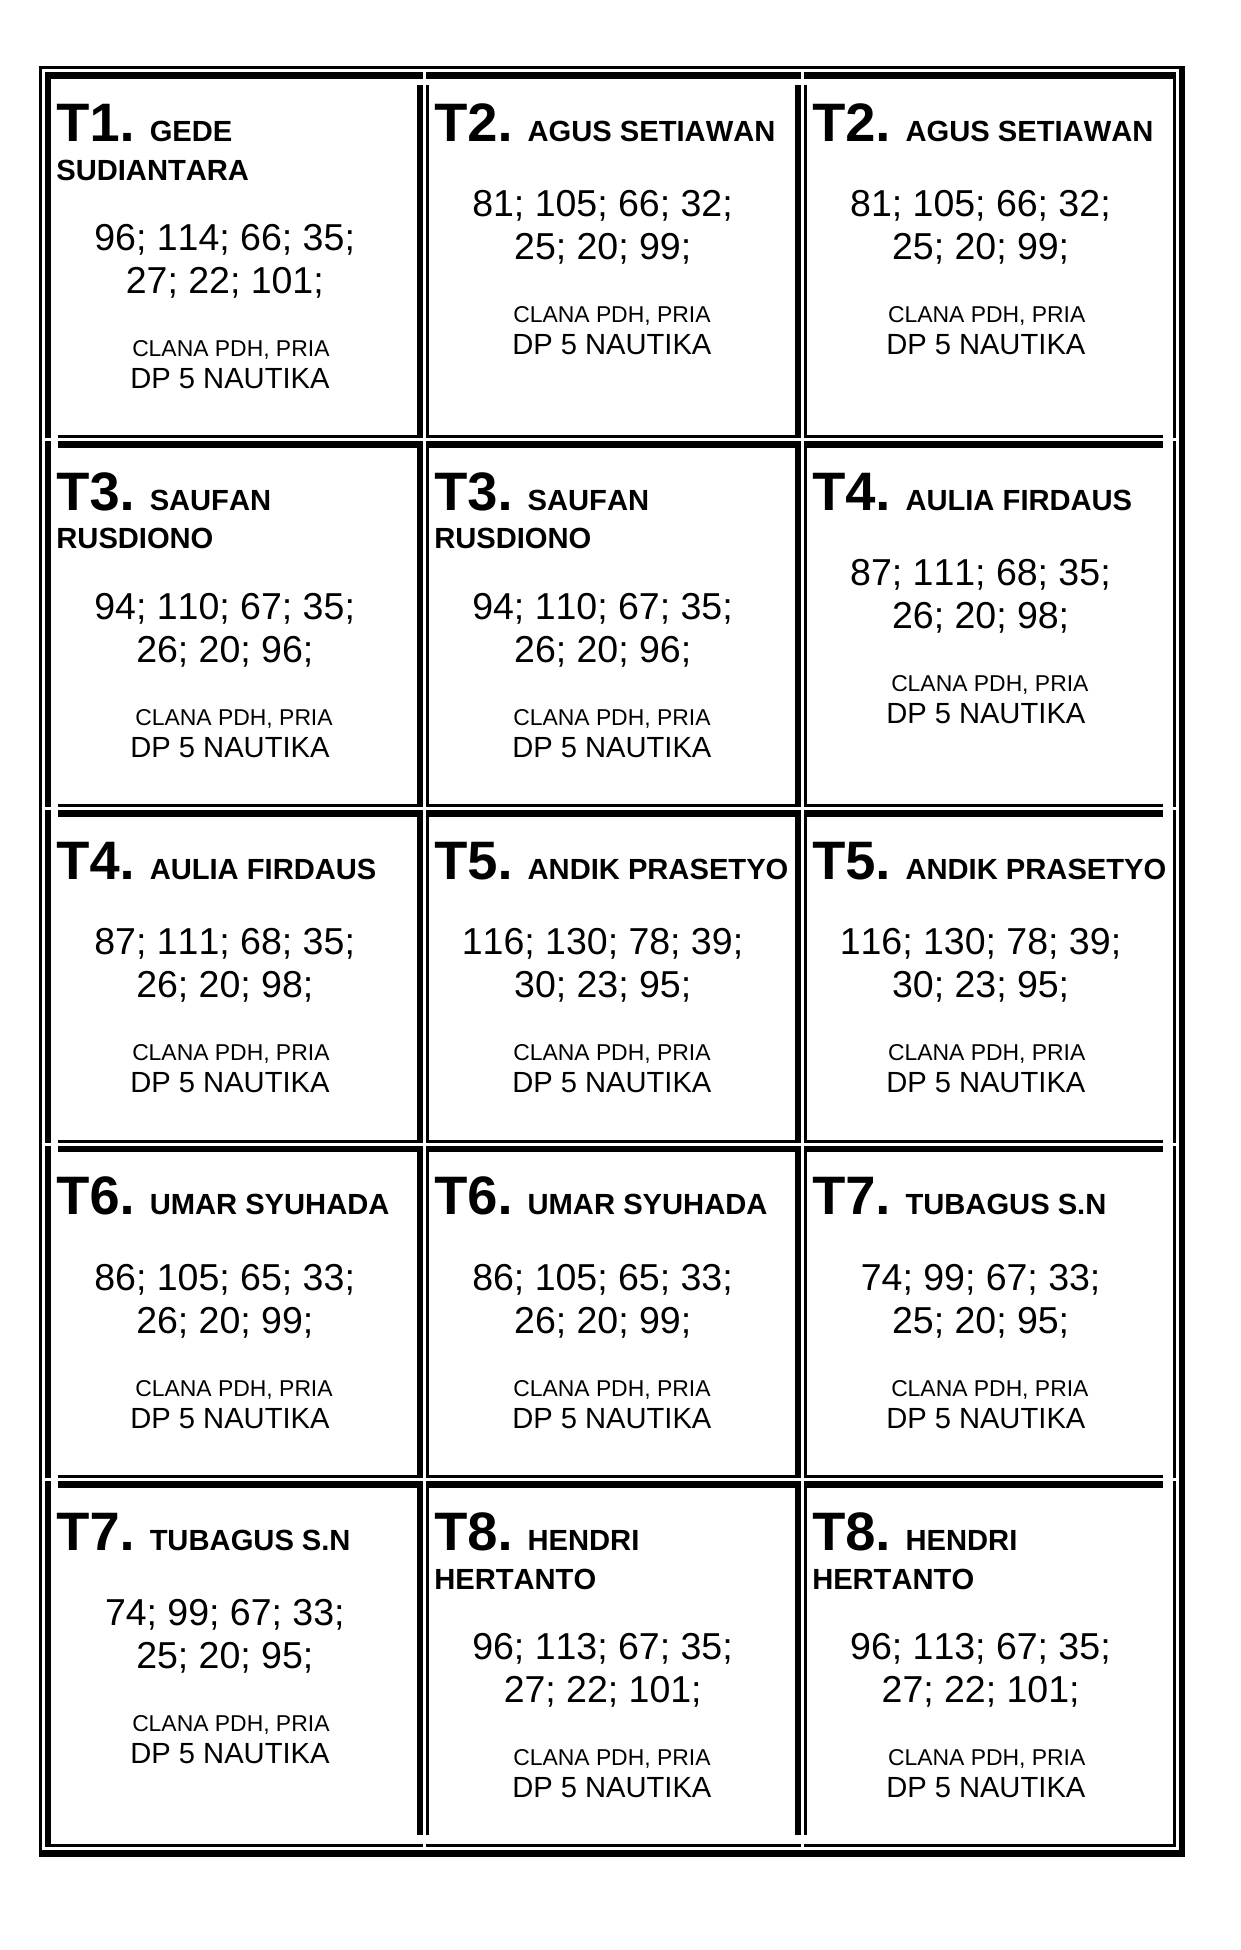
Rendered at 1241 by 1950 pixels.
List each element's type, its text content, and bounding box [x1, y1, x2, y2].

table_cell T7. TUBAGUS S.N 74; 99; 67; 33; 25; 20; 95; CLANA PDH, PRIA DP 5 NAUTIKA [801, 1140, 1179, 1475]
table_cell T8. HENDRI HERTANTO 96; 113; 67; 35; 27; 22; 101; CLANA PDH, PRIA DP 5 NAUTIKA [423, 1475, 801, 1844]
table_cell T3. SAUFAN RUSDIONO 94; 110; 67; 35; 26; 20; 96; CLANA PDH, PRIA DP 5 NAUTIKA [423, 435, 801, 804]
table_cell T6. UMAR SYUHADA 86; 105; 65; 33; 26; 20; 99; CLANA PDH, PRIA DP 5 NAUTIKA [423, 1140, 801, 1475]
table_cell T8. HENDRI HERTANTO 96; 113; 67; 35; 27; 22; 101; CLANA PDH, PRIA DP 5 NAUTIKA [801, 1475, 1179, 1844]
table_header T2. AGUS SETIAWAN 81; 105; 66; 32; 25; 20; 99; CLANA PDH, PRIA DP 5 NAUTIKA [423, 69, 801, 435]
table_cell T7. TUBAGUS S.N 74; 99; 67; 33; 25; 20; 95; CLANA PDH, PRIA DP 5 NAUTIKA [45, 1475, 423, 1844]
table_cell T5. ANDIK PRASETYO 116; 130; 78; 39; 30; 23; 95; CLANA PDH, PRIA DP 5 NAUTIKA [423, 804, 801, 1139]
table_cell T4. AULIA FIRDAUS 87; 111; 68; 35; 26; 20; 98; CLANA PDH, PRIA DP 5 NAUTIKA [801, 435, 1179, 804]
table_header T2. AGUS SETIAWAN 81; 105; 66; 32; 25; 20; 99; CLANA PDH, PRIA DP 5 NAUTIKA [801, 69, 1179, 435]
table_cell T5. ANDIK PRASETYO 116; 130; 78; 39; 30; 23; 95; CLANA PDH, PRIA DP 5 NAUTIKA [801, 804, 1179, 1139]
table_cell T4. AULIA FIRDAUS 87; 111; 68; 35; 26; 20; 98; CLANA PDH, PRIA DP 5 NAUTIKA [45, 804, 423, 1139]
table_cell T6. UMAR SYUHADA 86; 105; 65; 33; 26; 20; 99; CLANA PDH, PRIA DP 5 NAUTIKA [45, 1140, 423, 1475]
table_cell T3. SAUFAN RUSDIONO 94; 110; 67; 35; 26; 20; 96; CLANA PDH, PRIA DP 5 NAUTIKA [45, 435, 423, 804]
table_header T1. GEDE SUDIANTARA 96; 114; 66; 35; 27; 22; 101; CLANA PDH, PRIA DP 5 NAUTIKA [51, 79, 423, 435]
